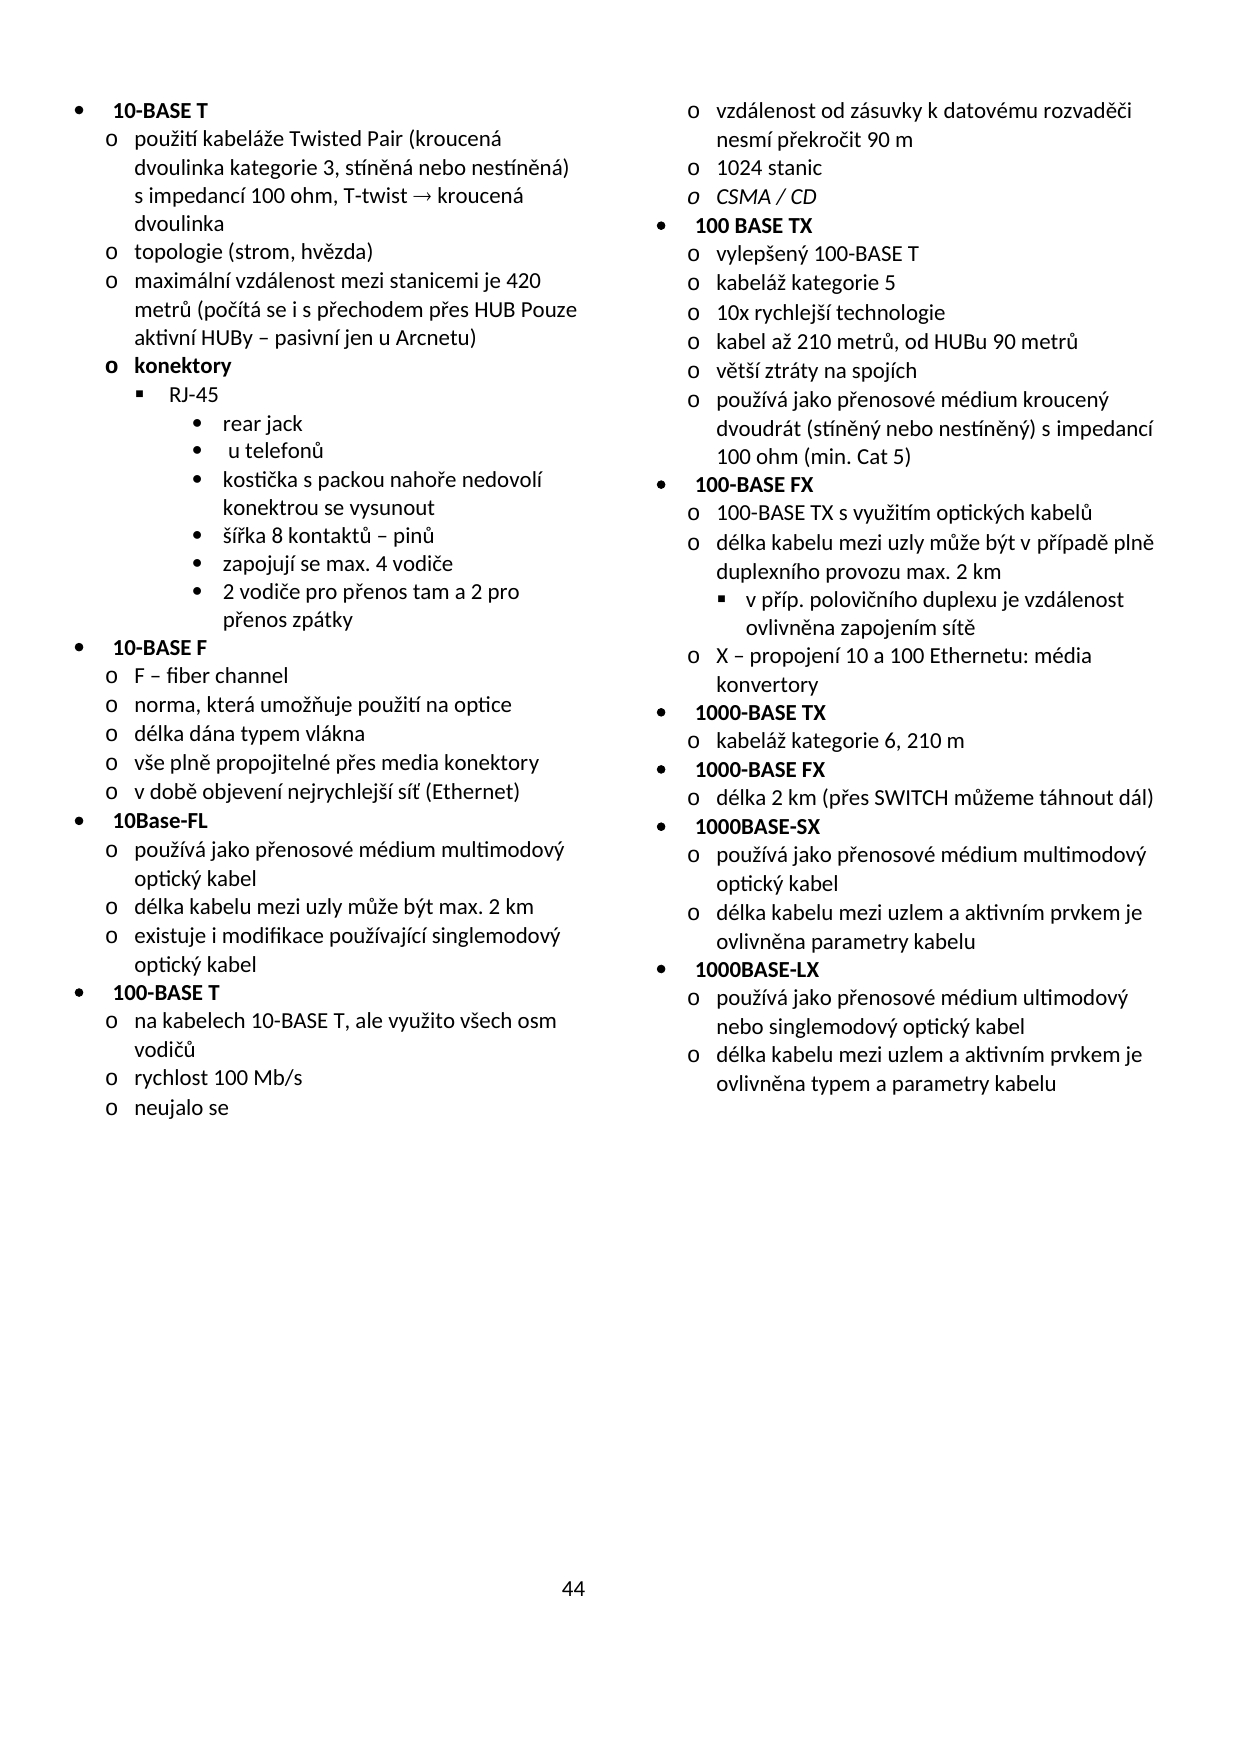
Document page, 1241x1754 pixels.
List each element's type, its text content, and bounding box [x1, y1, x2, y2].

list 100 BASE TX [657, 211, 1165, 239]
list CSMA / CD [687, 182, 1165, 211]
list použití kabeláže Twisted Pair (kroucená dvoulinka kategorie 3, stíněná nebo nestíněná) s impedancí 100 ohm, T-twist  kroucená dvoulinka [104, 124, 583, 237]
list šířka 8 kontaktů – pinů [193, 521, 583, 549]
list rear jack [193, 409, 583, 437]
list vše plně propojitelné přes media konektory [104, 748, 583, 777]
list používá jako přenosové médium multimodový optický kabel [104, 835, 583, 892]
list délka kabelu mezi uzly může být v případě plně duplexního provozu max. 2 km [687, 528, 1165, 585]
list v době objevení nejrychlejší síť (Ethernet) [104, 777, 583, 807]
list 10Base-FL [75, 807, 583, 835]
list X – propojení 10 a 100 Ethernetu: média konvertory [687, 641, 1165, 698]
list 2 vodiče pro přenos tam a 2 pro přenos zpátky [193, 577, 583, 633]
list existuje i modifikace používající singlemodový optický kabel [104, 921, 583, 978]
list používá jako přenosové médium ultimodový nebo singlemodový optický kabel [687, 983, 1165, 1040]
list 1000-BASE FX [657, 755, 1165, 783]
list 10-BASE F [75, 633, 583, 661]
list 10-BASE T [75, 96, 583, 124]
list délka kabelu mezi uzly může být max. 2 km [104, 892, 583, 921]
list neujalo se [104, 1093, 583, 1122]
list 100-BASE TX s využitím optických kabelů [687, 498, 1165, 528]
list F – fiber channel [104, 661, 583, 690]
list délka 2 km (přes SWITCH můžeme táhnout dál) [687, 783, 1165, 812]
list u telefonů [193, 437, 583, 465]
list maximální vzdálenost mezi stanicemi je 420 metrů (počítá se i s přechodem přes HUB Pouze aktivní HUBy – pasivní jen u Arcnetu) [104, 266, 583, 351]
list vylepšený 100-BASE T [687, 239, 1165, 268]
list v příp. polovičního duplexu je vzdálenost ovlivněna zapojením sítě [716, 585, 1165, 641]
list rychlost 100 Mb/s [104, 1063, 583, 1093]
list kabel až 210 metrů, od HUBu 90 metrů [687, 327, 1165, 356]
list na kabelech 10-BASE T, ale využito všech osm vodičů [104, 1006, 583, 1063]
list topologie (strom, hvězda) [104, 237, 583, 266]
list používá jako přenosové médium kroucený dvoudrát (stíněný nebo nestíněný) s impedancí 100 ohm (min. Cat 5) [687, 385, 1165, 470]
list RJ-45 [134, 381, 583, 409]
list kabeláž kategorie 6, 210 m [687, 726, 1165, 755]
list 1024 stanic [687, 153, 1165, 182]
list 100-BASE T [75, 978, 583, 1006]
list 1000BASE-SX [657, 812, 1165, 840]
list kabeláž kategorie 5 [687, 268, 1165, 298]
list používá jako přenosové médium multimodový optický kabel [687, 840, 1165, 898]
list větší ztráty na spojích [687, 356, 1165, 385]
list délka kabelu mezi uzlem a aktivním prvkem je ovlivněna typem a parametry kabelu [687, 1040, 1165, 1097]
list kostička s packou nahoře nedovolí konektrou se vysunout [193, 465, 583, 521]
list 100-BASE FX [657, 470, 1165, 498]
list 1000BASE-LX [657, 955, 1165, 983]
list 10x rychlejší technologie [687, 298, 1165, 327]
list konektory [104, 351, 583, 381]
list délka dána typem vlákna [104, 719, 583, 748]
list zapojují se max. 4 vodiče [193, 549, 583, 577]
list vzdálenost od zásuvky k datovému rozvaděči nesmí překročit 90 m [687, 96, 1165, 153]
list 1000-BASE TX [657, 698, 1165, 726]
list norma, která umožňuje použití na optice [104, 690, 583, 719]
list délka kabelu mezi uzlem a aktivním prvkem je ovlivněna parametry kabelu [687, 898, 1165, 955]
